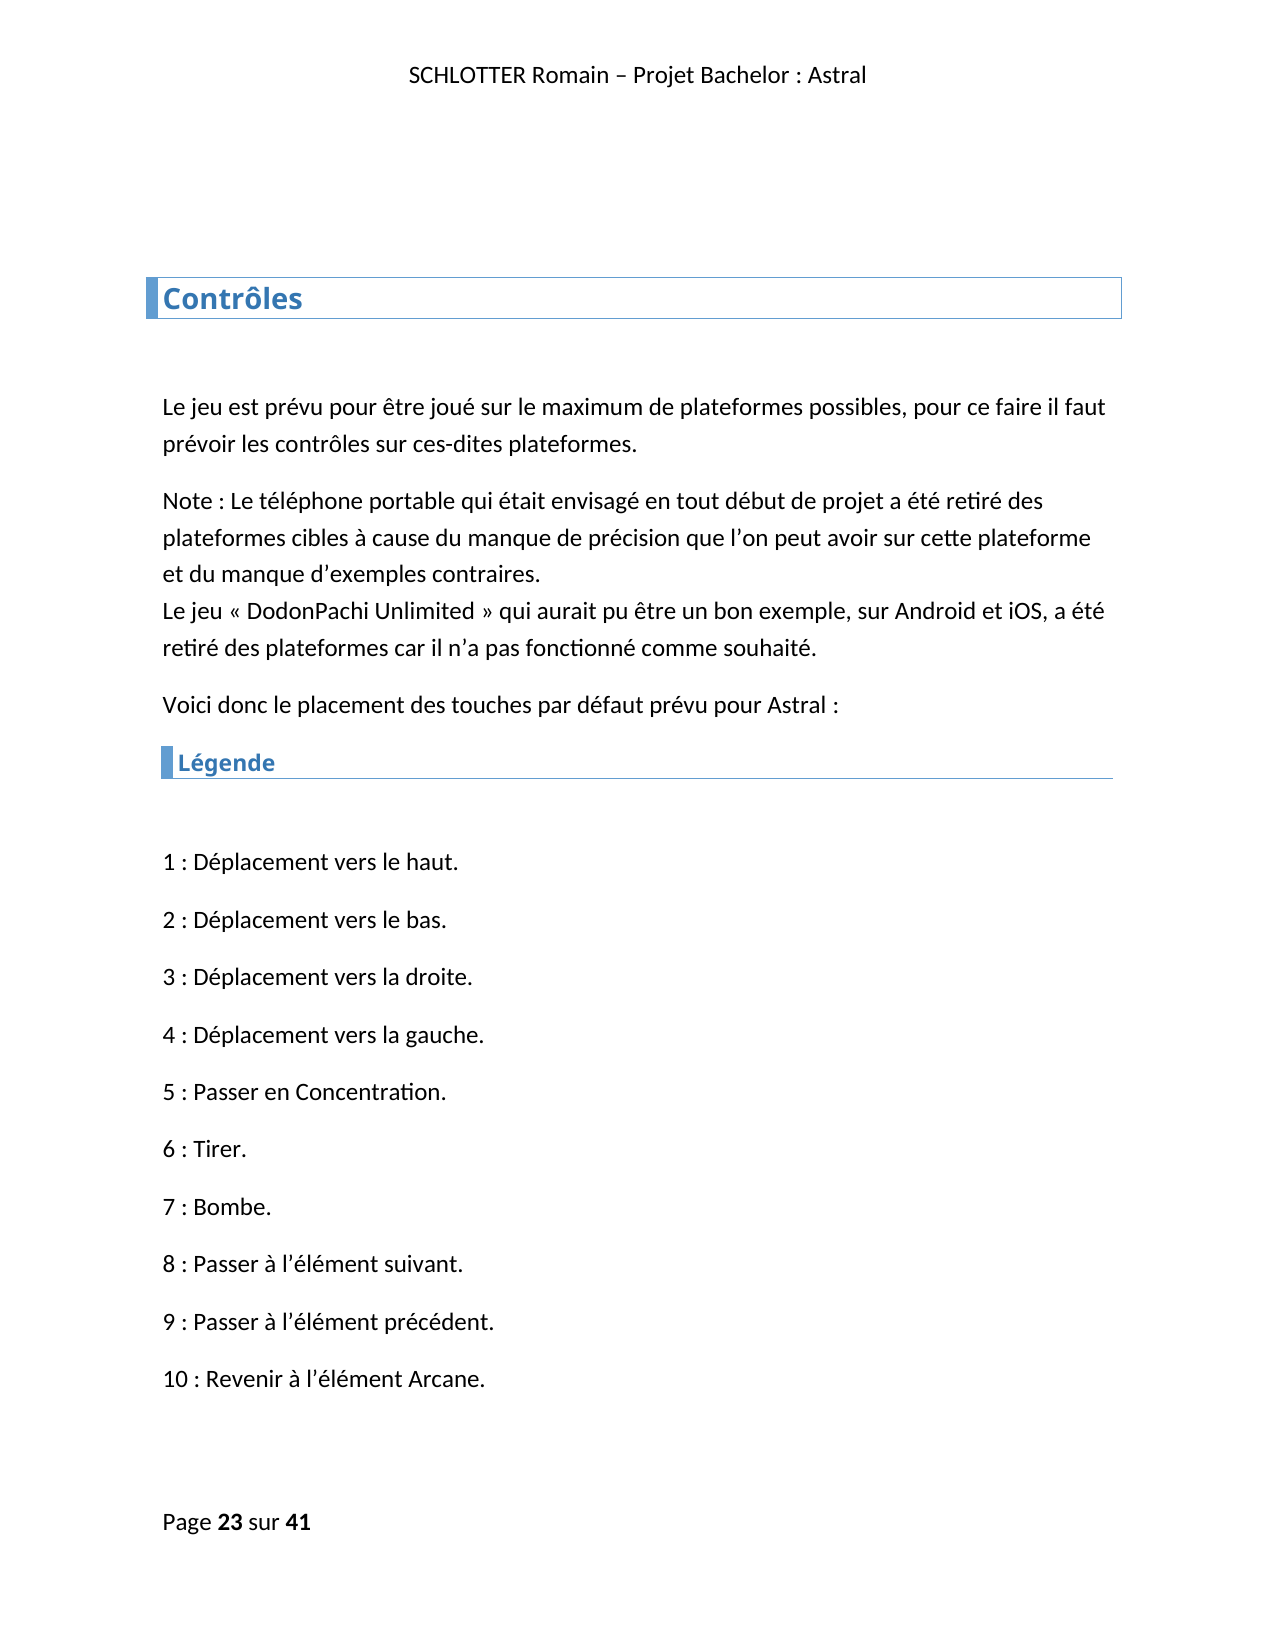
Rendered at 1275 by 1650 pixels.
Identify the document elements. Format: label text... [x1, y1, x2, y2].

text Note : Le téléphone portable qui était envisagé en tout début de projet a été retiré des plateformes cibles à cause du manque de précision que l’on peut avoir sur cette plateforme et du manque d’exemples contraires. Le jeu « DodonPachi Unlimited » qui aurait pu être un bon exemple, sur Android et iOS, a été retiré des plateformes car il n’a pas fonctionné comme souhaité. [162, 485, 1113, 662]
text 3 : Déplacement vers la droite. [162, 961, 1113, 992]
subtitle Contrôles [158, 278, 1121, 318]
text 7 : Bombe. [162, 1191, 1113, 1221]
text Le jeu est prévu pour être joué sur le maximum de plateformes possibles, pour ce faire il faut prévoir les contrôles sur ces-dites plateformes. [162, 391, 1113, 458]
text 5 : Passer en Concentration. [162, 1076, 1113, 1107]
text 2 : Déplacement vers le bas. [162, 904, 1113, 934]
subtitle Légende [173, 746, 1113, 778]
text 8 : Passer à l’élément suivant. [162, 1248, 1113, 1279]
text 1 : Déplacement vers le haut. [162, 847, 1113, 877]
text 10 : Revenir à l’élément Arcane. [162, 1363, 1113, 1394]
text Voici donc le placement des touches par défaut prévu pour Astral : [162, 689, 1113, 719]
text 6 : Tirer. [162, 1133, 1113, 1164]
text 4 : Déplacement vers la gauche. [162, 1019, 1113, 1049]
text 9 : Passer à l’élément précédent. [162, 1306, 1113, 1336]
